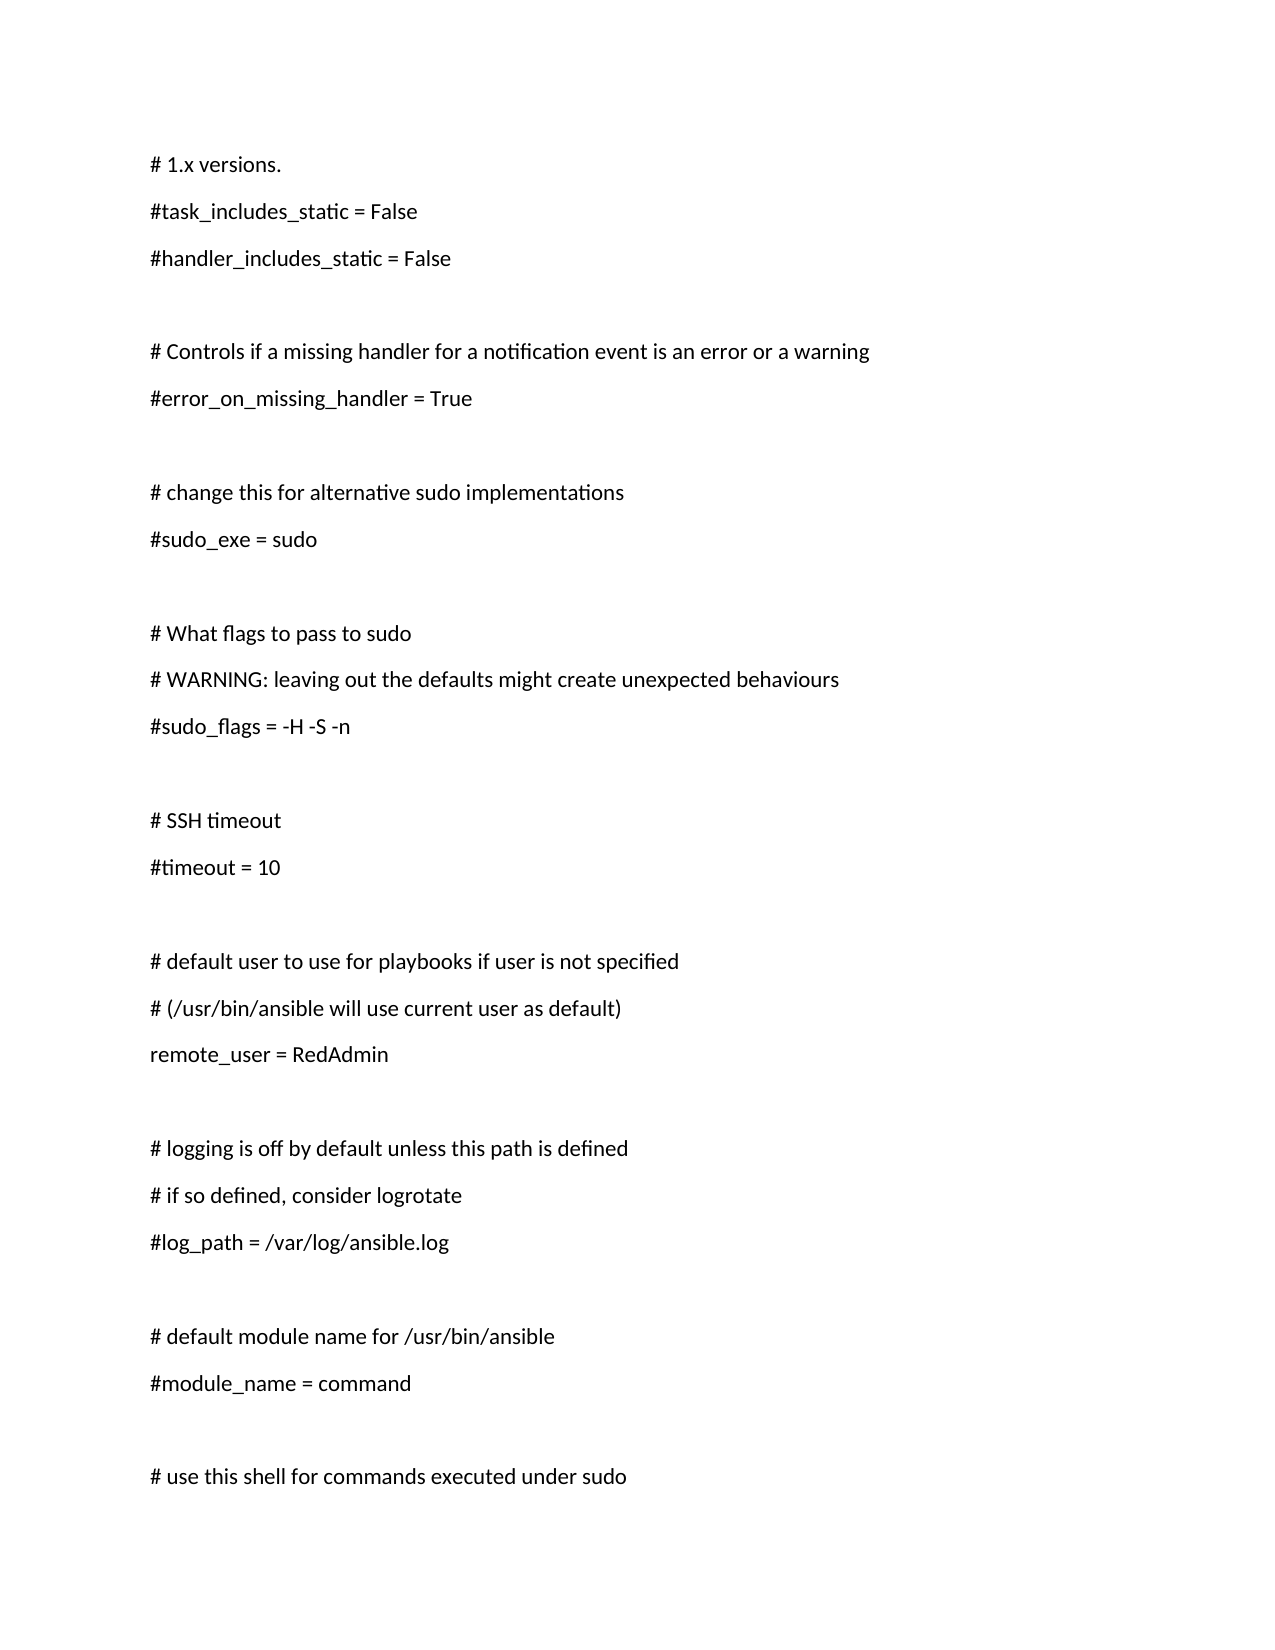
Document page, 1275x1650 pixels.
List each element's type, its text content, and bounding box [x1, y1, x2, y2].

text # change this for alternative sudo implementations [150, 478, 1125, 506]
text # WARNING: leaving out the defaults might create unexpected behaviours [150, 666, 1125, 694]
text #log_path = /var/log/ansible.log [150, 1228, 1125, 1256]
text #error_on_missing_handler = True [150, 384, 1125, 412]
text #task_includes_static = False [150, 197, 1125, 225]
text # Controls if a missing handler for a notification event is an error or a warning [150, 337, 1125, 366]
text remote_user = RedAdmin [150, 1041, 1125, 1069]
text # default module name for /usr/bin/ansible [150, 1322, 1125, 1350]
text #sudo_exe = sudo [150, 525, 1125, 553]
text # 1.x versions. [150, 150, 1125, 178]
text # SSH timeout [150, 806, 1125, 834]
text # (/usr/bin/ansible will use current user as default) [150, 994, 1125, 1022]
text #timeout = 10 [150, 853, 1125, 881]
text #module_name = command [150, 1369, 1125, 1397]
text #sudo_flags = -H -S -n [150, 712, 1125, 741]
text #handler_includes_static = False [150, 244, 1125, 272]
text # if so defined, consider logrotate [150, 1181, 1125, 1209]
text # What flags to pass to sudo [150, 619, 1125, 647]
text # default user to use for playbooks if user is not specified [150, 947, 1125, 975]
text # logging is off by default unless this path is defined [150, 1134, 1125, 1162]
text # use this shell for commands executed under sudo [150, 1462, 1125, 1491]
